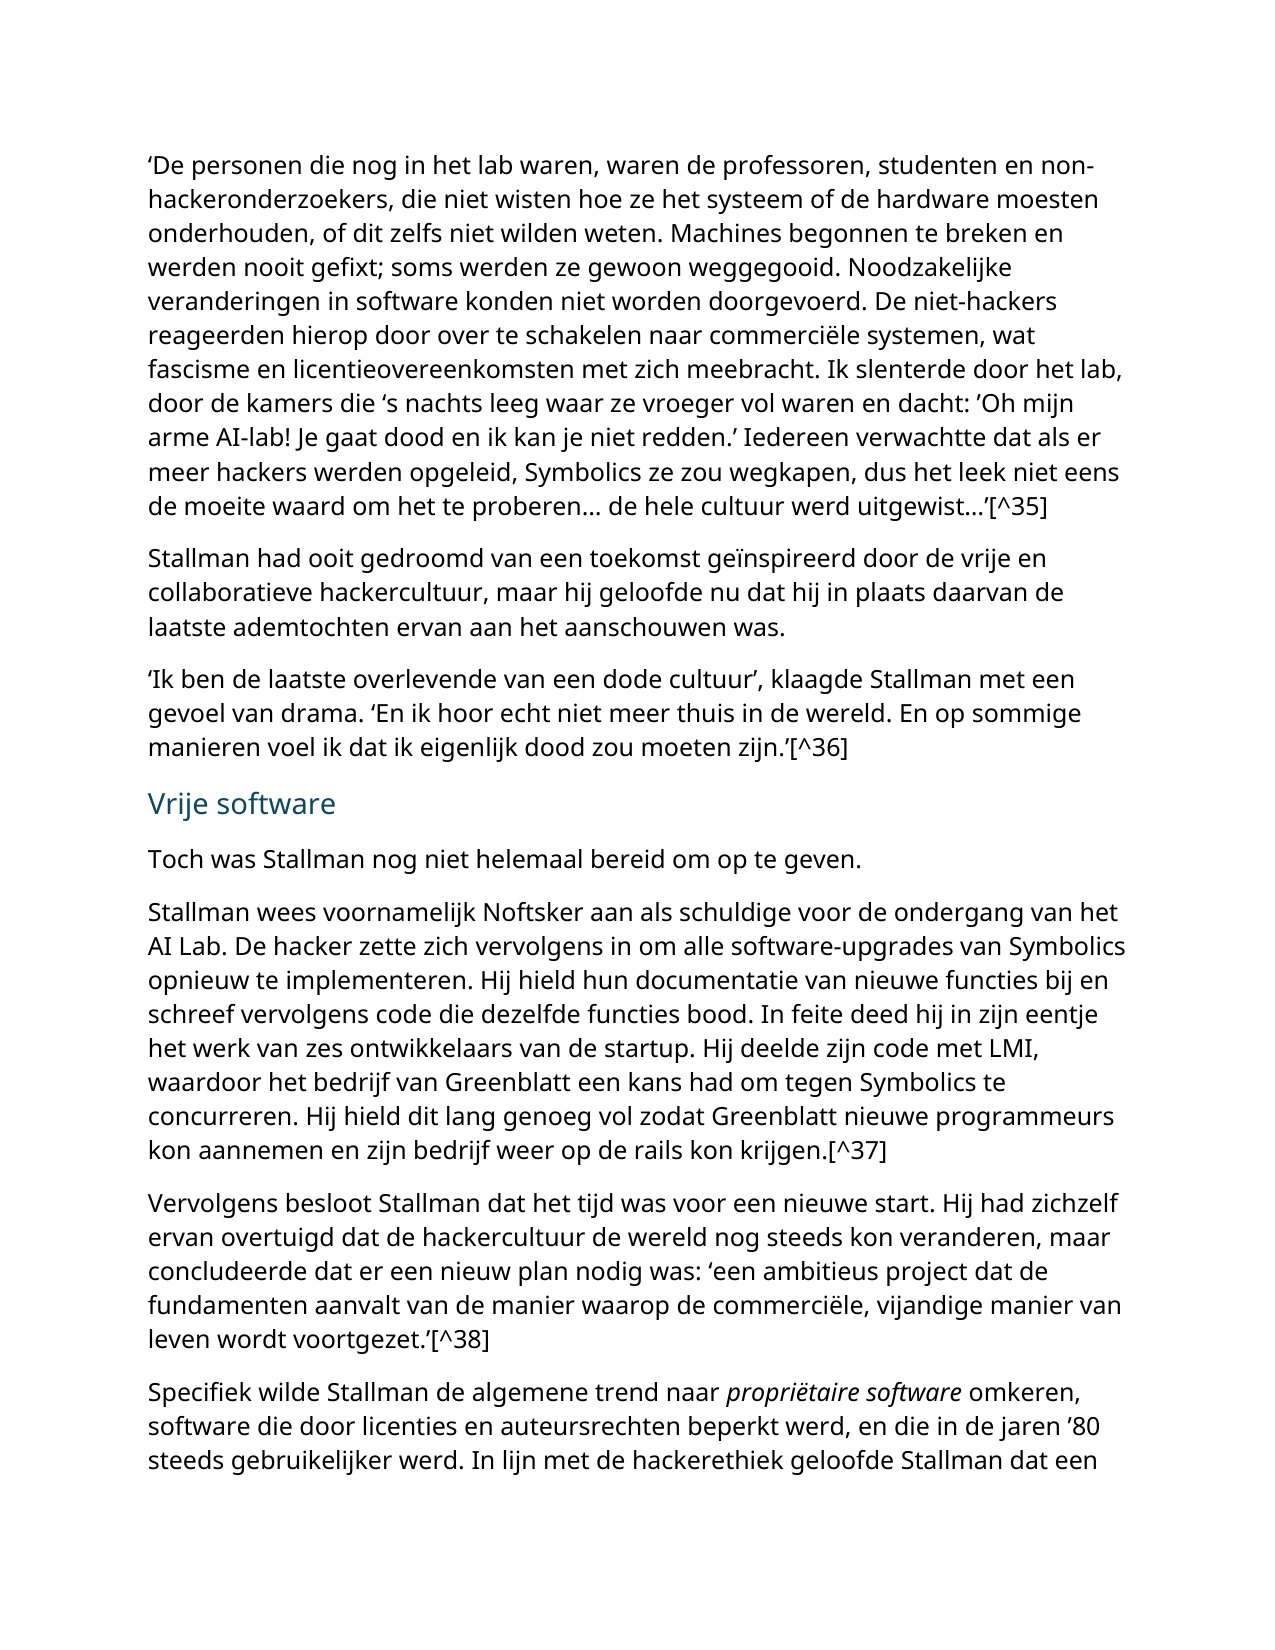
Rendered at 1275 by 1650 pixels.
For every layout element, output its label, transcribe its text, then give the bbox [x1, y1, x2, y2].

subtitle Vrije software [148, 783, 1127, 823]
text Stallman had ooit gedroomd van een toekomst geïnspireerd door de vrije en collaboratieve hackercultuur, maar hij geloofde nu dat hij in plaats daarvan de laatste ademtochten ervan aan het aanschouwen was. [148, 541, 1127, 643]
text Toch was Stallman nog niet helemaal bereid om op te geven. [148, 841, 1127, 875]
text Stallman wees voornamelijk Noftsker aan als schuldige voor de ondergang van het AI Lab. De hacker zette zich vervolgens in om alle software-upgrades van Symbolics opnieuw te implementeren. Hij hield hun documentatie van nieuwe functies bij en schreef vervolgens code die dezelfde functies bood. In feite deed hij in zijn eentje het werk van zes ontwikkelaars van de startup. Hij deelde zijn code met LMI, waardoor het bedrijf van Greenblatt een kans had om tegen Symbolics te concurreren. Hij hield dit lang genoeg vol zodat Greenblatt nieuwe programmeurs kon aannemen en zijn bedrijf weer op de rails kon krijgen.[^37] [148, 894, 1127, 1167]
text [148, 1374, 1127, 1477]
text Vervolgens besloot Stallman dat het tijd was voor een nieuwe start. Hij had zichzelf ervan overtuigd dat de hackercultuur de wereld nog steeds kon veranderen, maar concludeerde dat er een nieuw plan nodig was: ‘een ambitieus project dat de fundamenten aanvalt van de manier waarop de commerciële, vijandige manier van leven wordt voortgezet.’[^38] [148, 1185, 1127, 1356]
text ‘De personen die nog in het lab waren, waren de professoren, studenten en non-hackeronderzoekers, die niet wisten hoe ze het systeem of de hardware moesten onderhouden, of dit zelfs niet wilden weten. Machines begonnen te breken en werden nooit gefixt; soms werden ze gewoon weggegooid. Noodzakelijke veranderingen in software konden niet worden doorgevoerd. De niet-hackers reageerden hierop door over te schakelen naar commerciële systemen, wat fascisme en licentieovereenkomsten met zich meebracht. Ik slenterde door het lab, door de kamers die ‘s nachts leeg waar ze vroeger vol waren en dacht: ’Oh mijn arme AI-lab! Je gaat dood en ik kan je niet redden.’ Iedereen verwachtte dat als er meer hackers werden opgeleid, Symbolics ze zou wegkapen, dus het leek niet eens de moeite waard om het te proberen… de hele cultuur werd uitgewist…’[^35] [148, 148, 1127, 522]
text ‘Ik ben de laatste overlevende van een dode cultuur’, klaagde Stallman met een gevoel van drama. ‘En ik hoor echt niet meer thuis in de wereld. En op sommige manieren voel ik dat ik eigenlijk dood zou moeten zijn.’[^36] [148, 662, 1127, 764]
